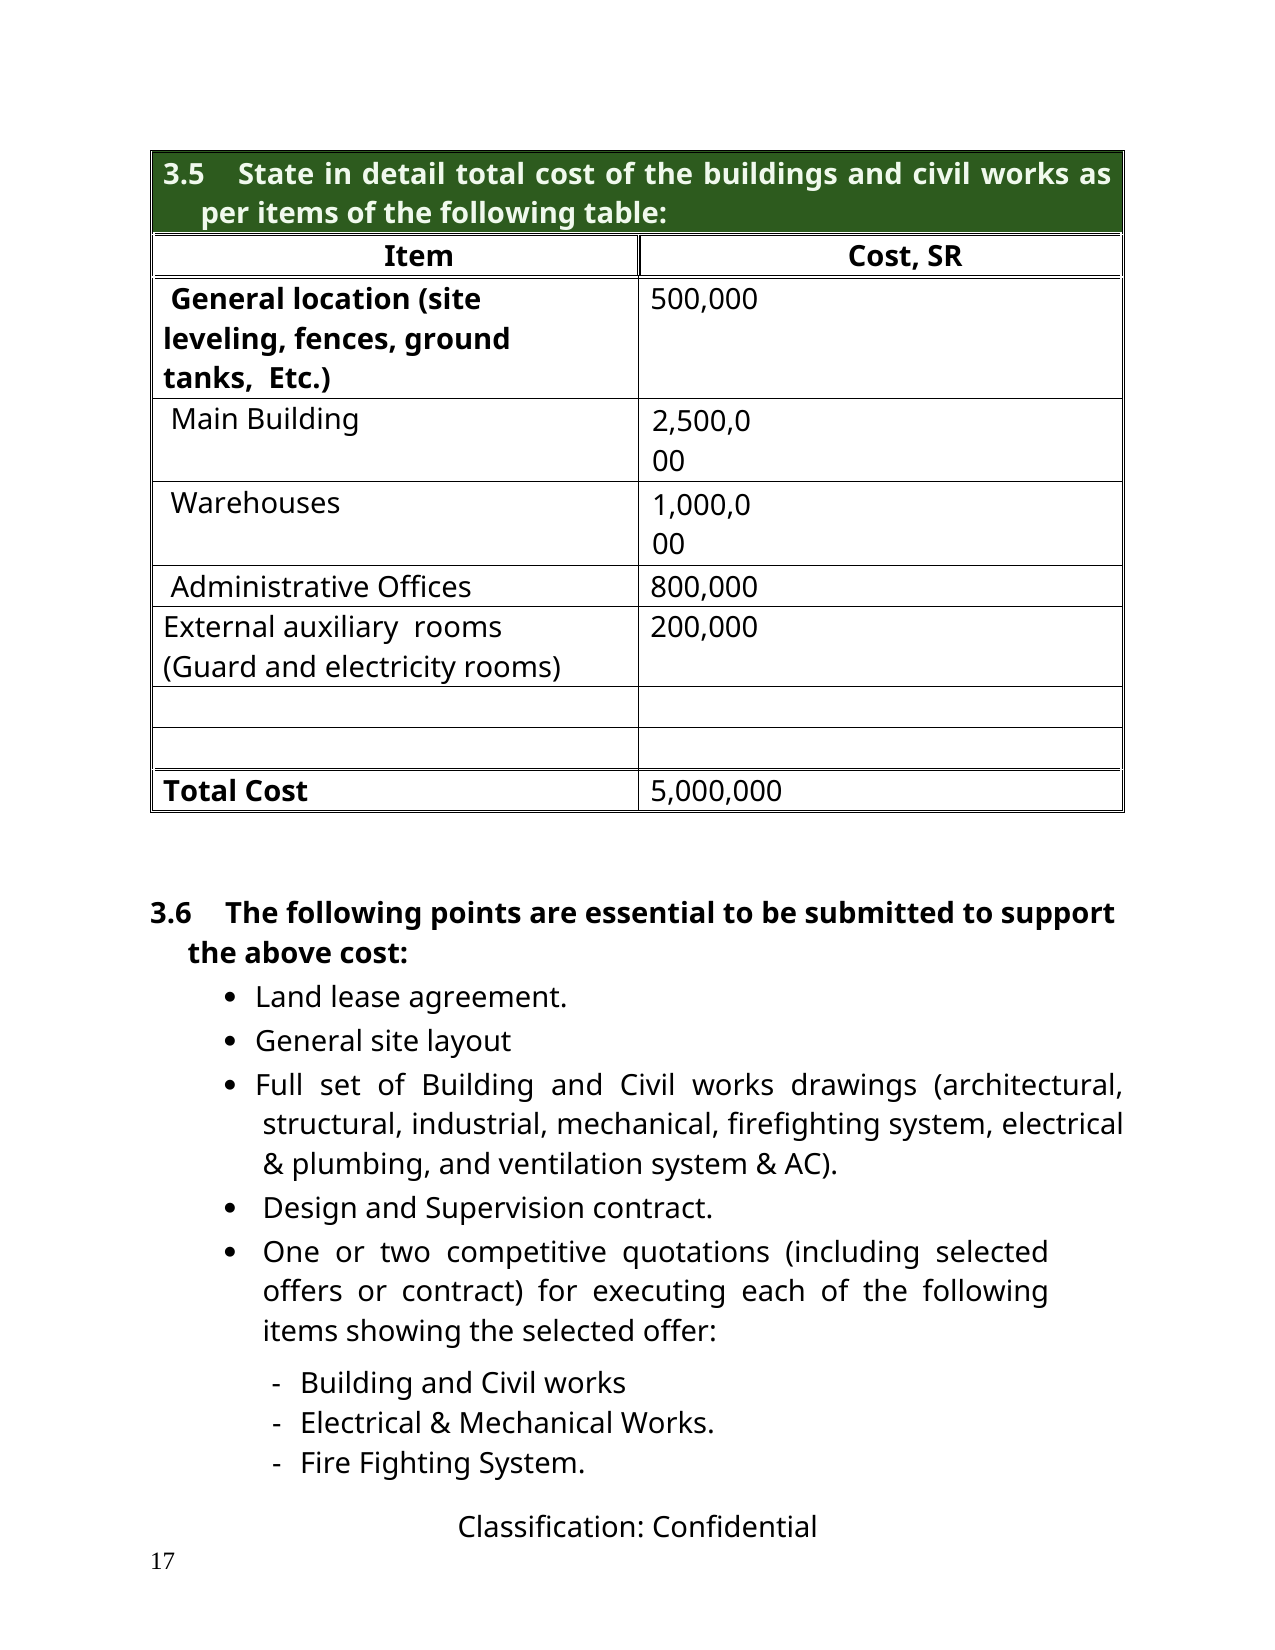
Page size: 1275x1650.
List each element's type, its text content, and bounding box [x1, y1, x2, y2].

table_cell Main Building [153, 399, 638, 481]
table_cell 200,000 [639, 607, 1122, 686]
table_cell اسم المنافس Item [153, 233, 637, 275]
table_cell [153, 687, 638, 727]
table_cell [639, 482, 1122, 565]
table_cell External auxiliary rooms (Guard and electricity rooms) [153, 607, 638, 686]
table_cell [639, 399, 1122, 481]
table_cell Warehouses [153, 482, 638, 565]
table_cell Administrative Offices [153, 566, 638, 606]
list Fire Fighting System. [272, 1442, 1050, 1482]
list Building and Civil works [271, 1363, 1050, 1402]
table_cell General location (site leveling, fences, ground tanks, ... إلخ ) Etc.) [152, 275, 638, 397]
table_cell [639, 687, 1122, 727]
list Full set of Building and Civil works drawings (architectural, structural, industrial, mechanical, firefighting system, electrical & plumbing, and ventilation system & AC). [225, 1064, 1125, 1183]
table_cell [153, 728, 638, 767]
list Design and Supervision contract. [225, 1187, 1125, 1227]
table_cell 5,000,000 [639, 768, 1122, 810]
list Electrical & Mechanical Works. [272, 1402, 1050, 1442]
table_header State in detail total cost of the buildings and civil works as per items of the following table: [153, 153, 1122, 232]
table_cell 800,000 [639, 566, 1122, 606]
list Land lease agreement. [225, 976, 1125, 1016]
table_cell [639, 728, 1122, 767]
list One or two competitive quotations (including selected offers or contract) for executing each of the following items showing the selected offer: [225, 1231, 1050, 1350]
list General site layout [225, 1020, 1125, 1060]
table_cell السوق المستهدف Cost, SR [641, 233, 1122, 275]
list The following points are essential to be submitted to support the above cost: [150, 893, 1125, 972]
table_cell Total Cost [153, 768, 638, 810]
table_cell 500,000 [639, 275, 1123, 397]
